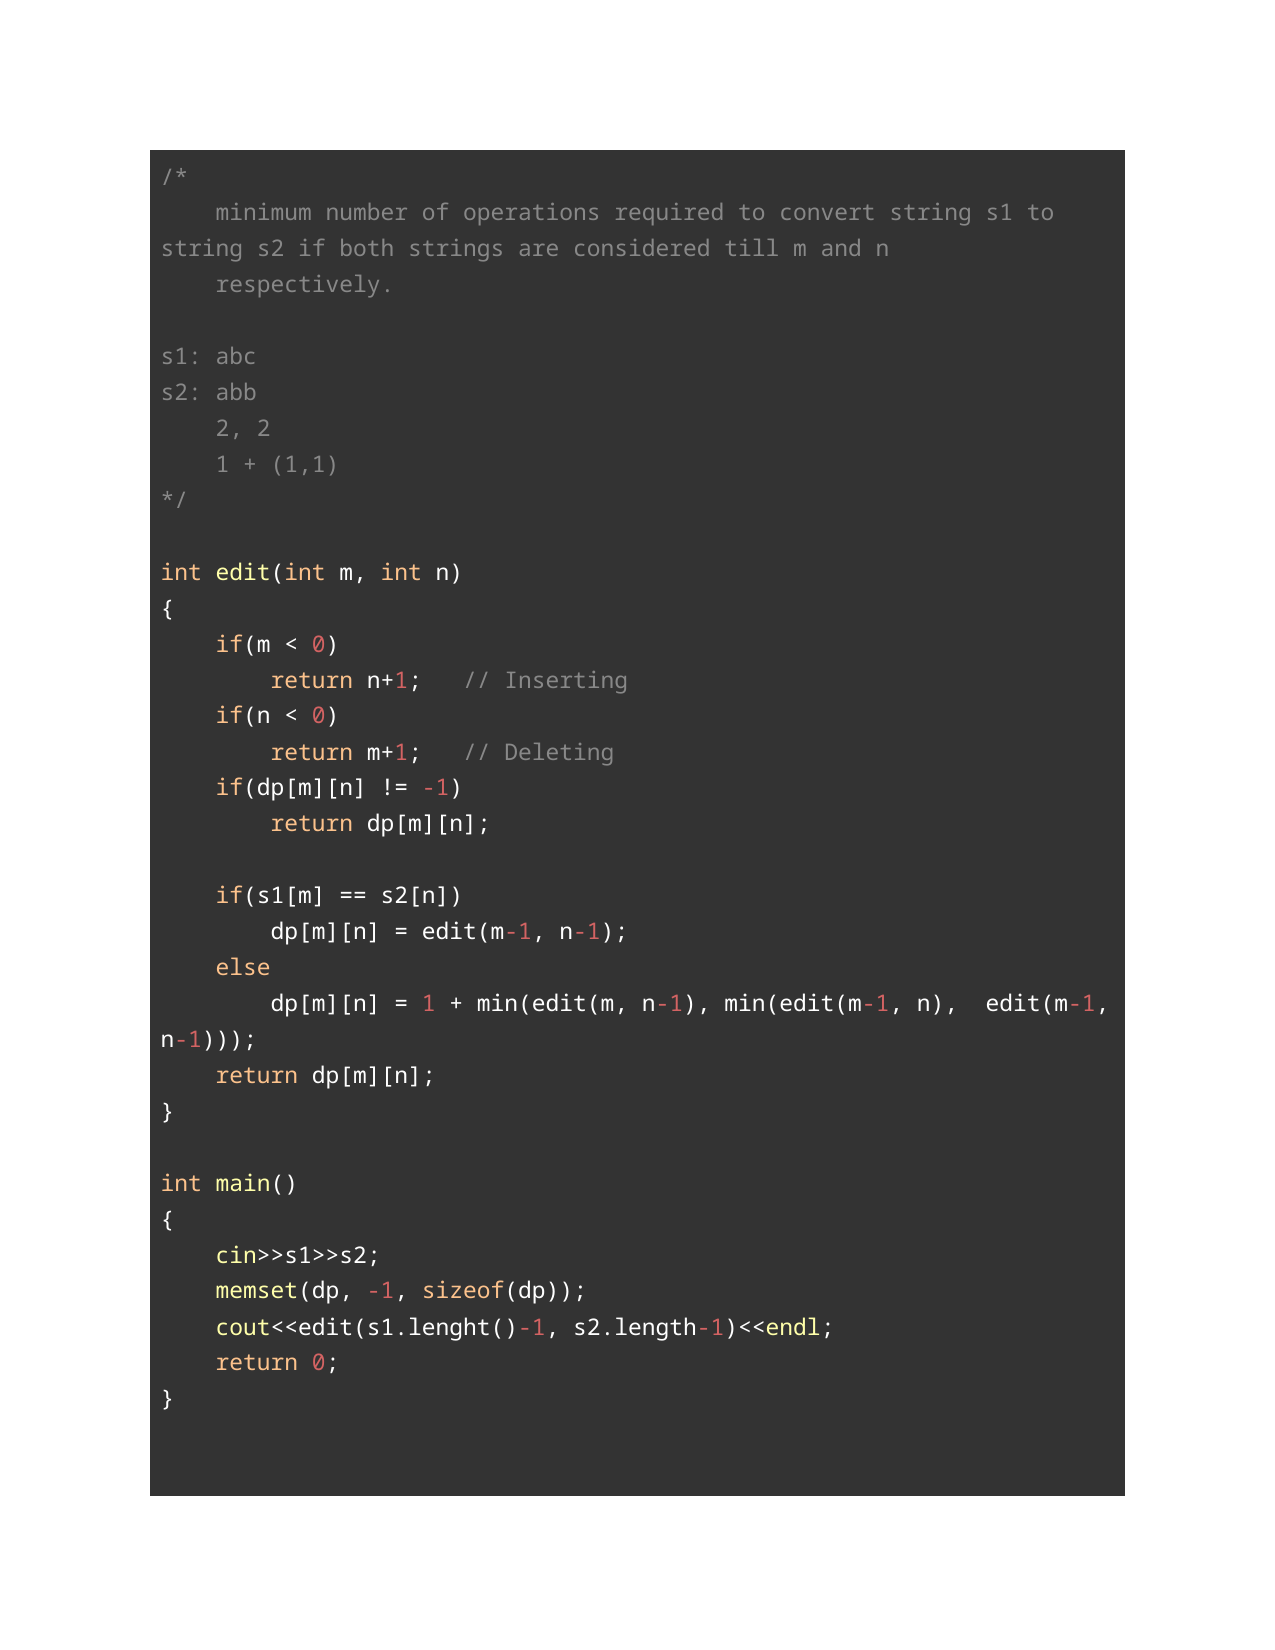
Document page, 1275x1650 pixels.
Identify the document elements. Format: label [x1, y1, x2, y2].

table_header [150, 150, 1125, 1496]
